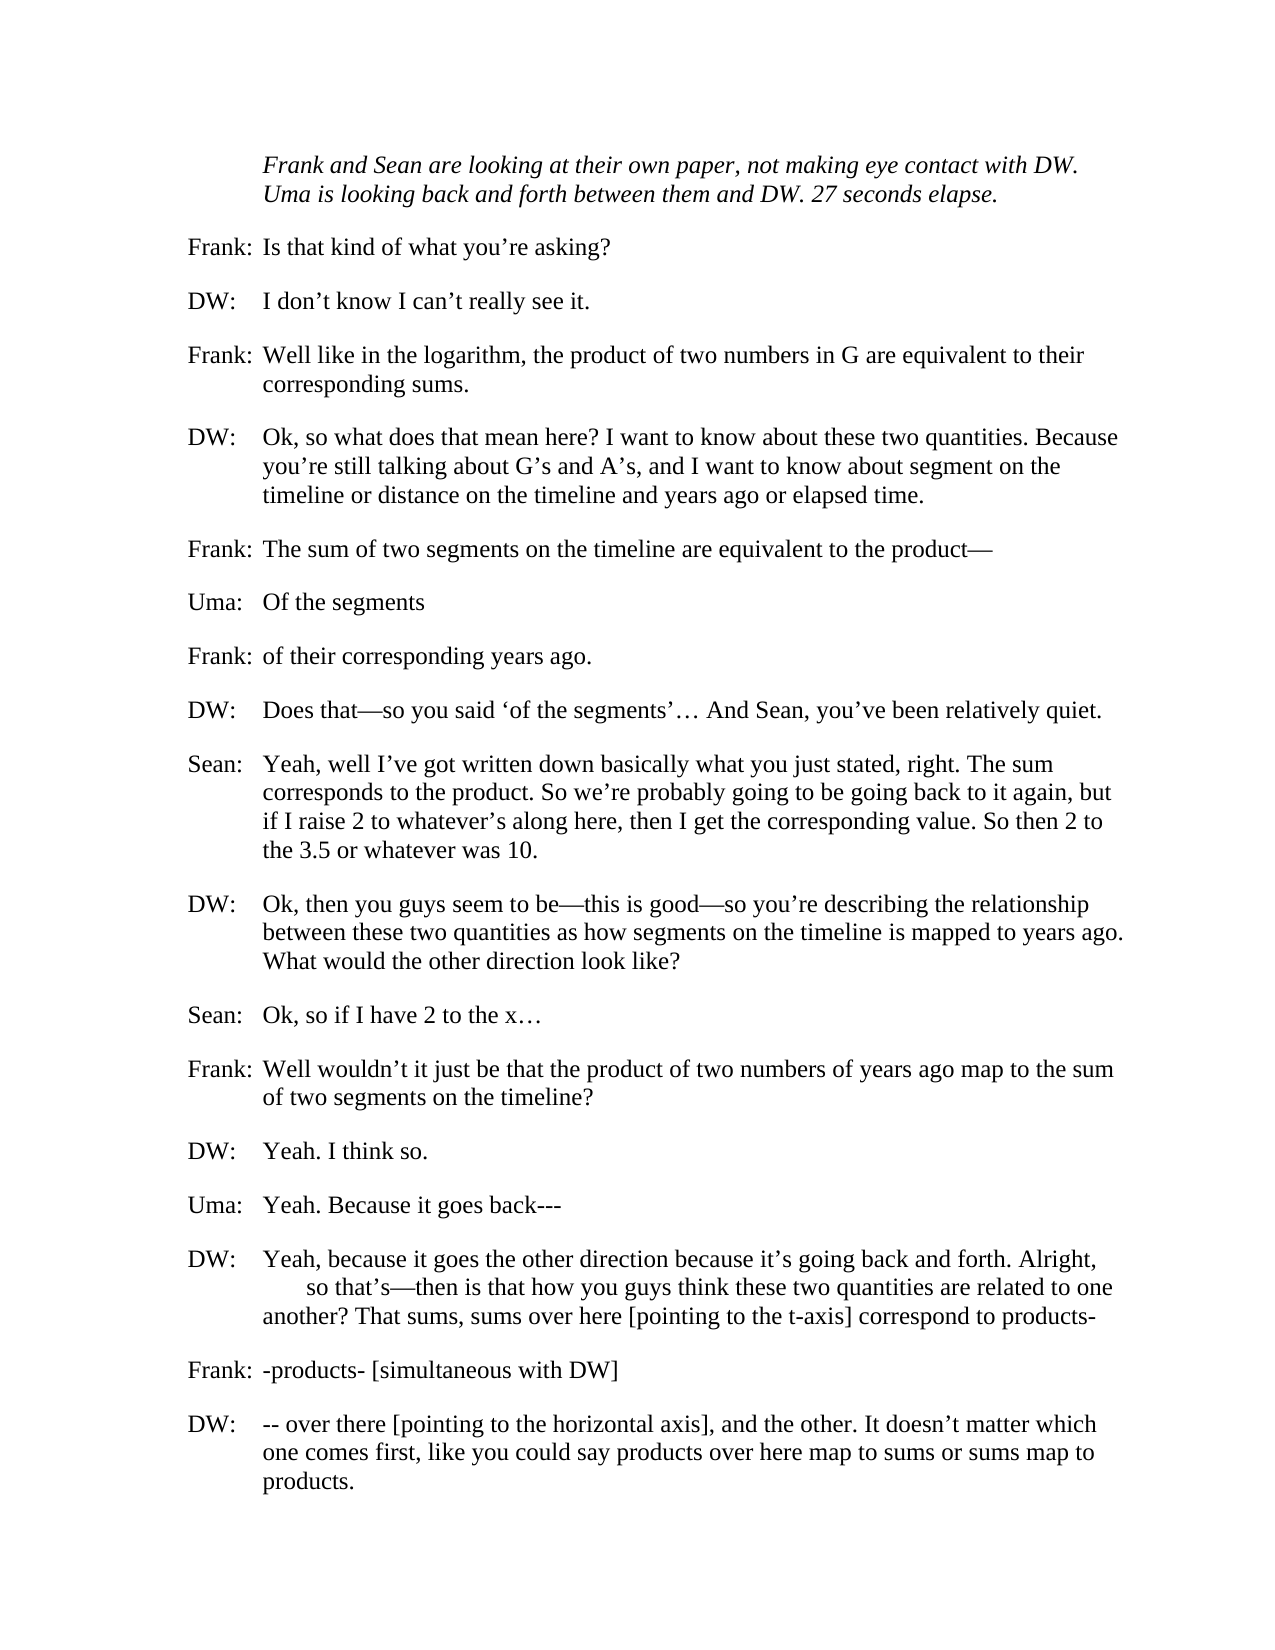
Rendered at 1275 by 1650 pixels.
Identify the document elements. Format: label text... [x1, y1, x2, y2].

text DW: Does that—so you said ‘of the segments’… And Sean, you’ve been relatively quiet. [187, 695, 1125, 724]
text Sean: Yeah, well I’ve got written down basically what you just stated, right. The sum corresponds to the product. So we’re probably going to be going back to it again, but if I raise 2 to whatever’s along here, then I get the corresponding value. So then 2 to the 3.5 or whatever was 10. [187, 749, 1125, 864]
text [187, 150, 1125, 207]
text DW: Ok, so what does that mean here? I want to know about these two quantities. Because you’re still talking about G’s and A’s, and I want to know about segment on the timeline or distance on the timeline and years ago or elapsed time. [187, 422, 1125, 509]
text DW: -- over there [pointing to the horizontal axis], and the other. It doesn’t matter which one comes first, like you could say products over here map to sums or sums map to products. [187, 1409, 1125, 1495]
text Frank: The sum of two segments on the timeline are equivalent to the product— [187, 534, 1125, 562]
text Sean: Ok, so if I have 2 to the x… [187, 1000, 1125, 1029]
text Frank: Well like in the logarithm, the product of two numbers in G are equivalent to their corresponding sums. [187, 340, 1125, 397]
text Frank: Is that kind of what you’re asking? [187, 232, 1125, 261]
text DW: I don’t know I can’t really see it. [187, 286, 1125, 315]
text DW: Yeah. I think so. [187, 1136, 1125, 1165]
text Frank: of their corresponding years ago. [187, 641, 1125, 670]
text DW: Yeah, because it goes the other direction because it’s going back and forth. Alright, so that’s—then is that how you guys think these two quantities are related to one another? That sums, sums over here [pointing to the t-axis] correspond to products- [187, 1244, 1125, 1330]
text Uma: Of the segments [187, 587, 1125, 616]
text Frank: Well wouldn’t it just be that the product of two numbers of years ago map to the sum of two segments on the timeline? [187, 1054, 1125, 1111]
text Uma: Yeah. Because it goes back--- [187, 1190, 1125, 1219]
text DW: Ok, then you guys seem to be—this is good—so you’re describing the relationship between these two quantities as how segments on the timeline is mapped to years ago. What would the other direction look like? [187, 889, 1125, 975]
text Frank: -products- [simultaneous with DW] [187, 1355, 1125, 1384]
